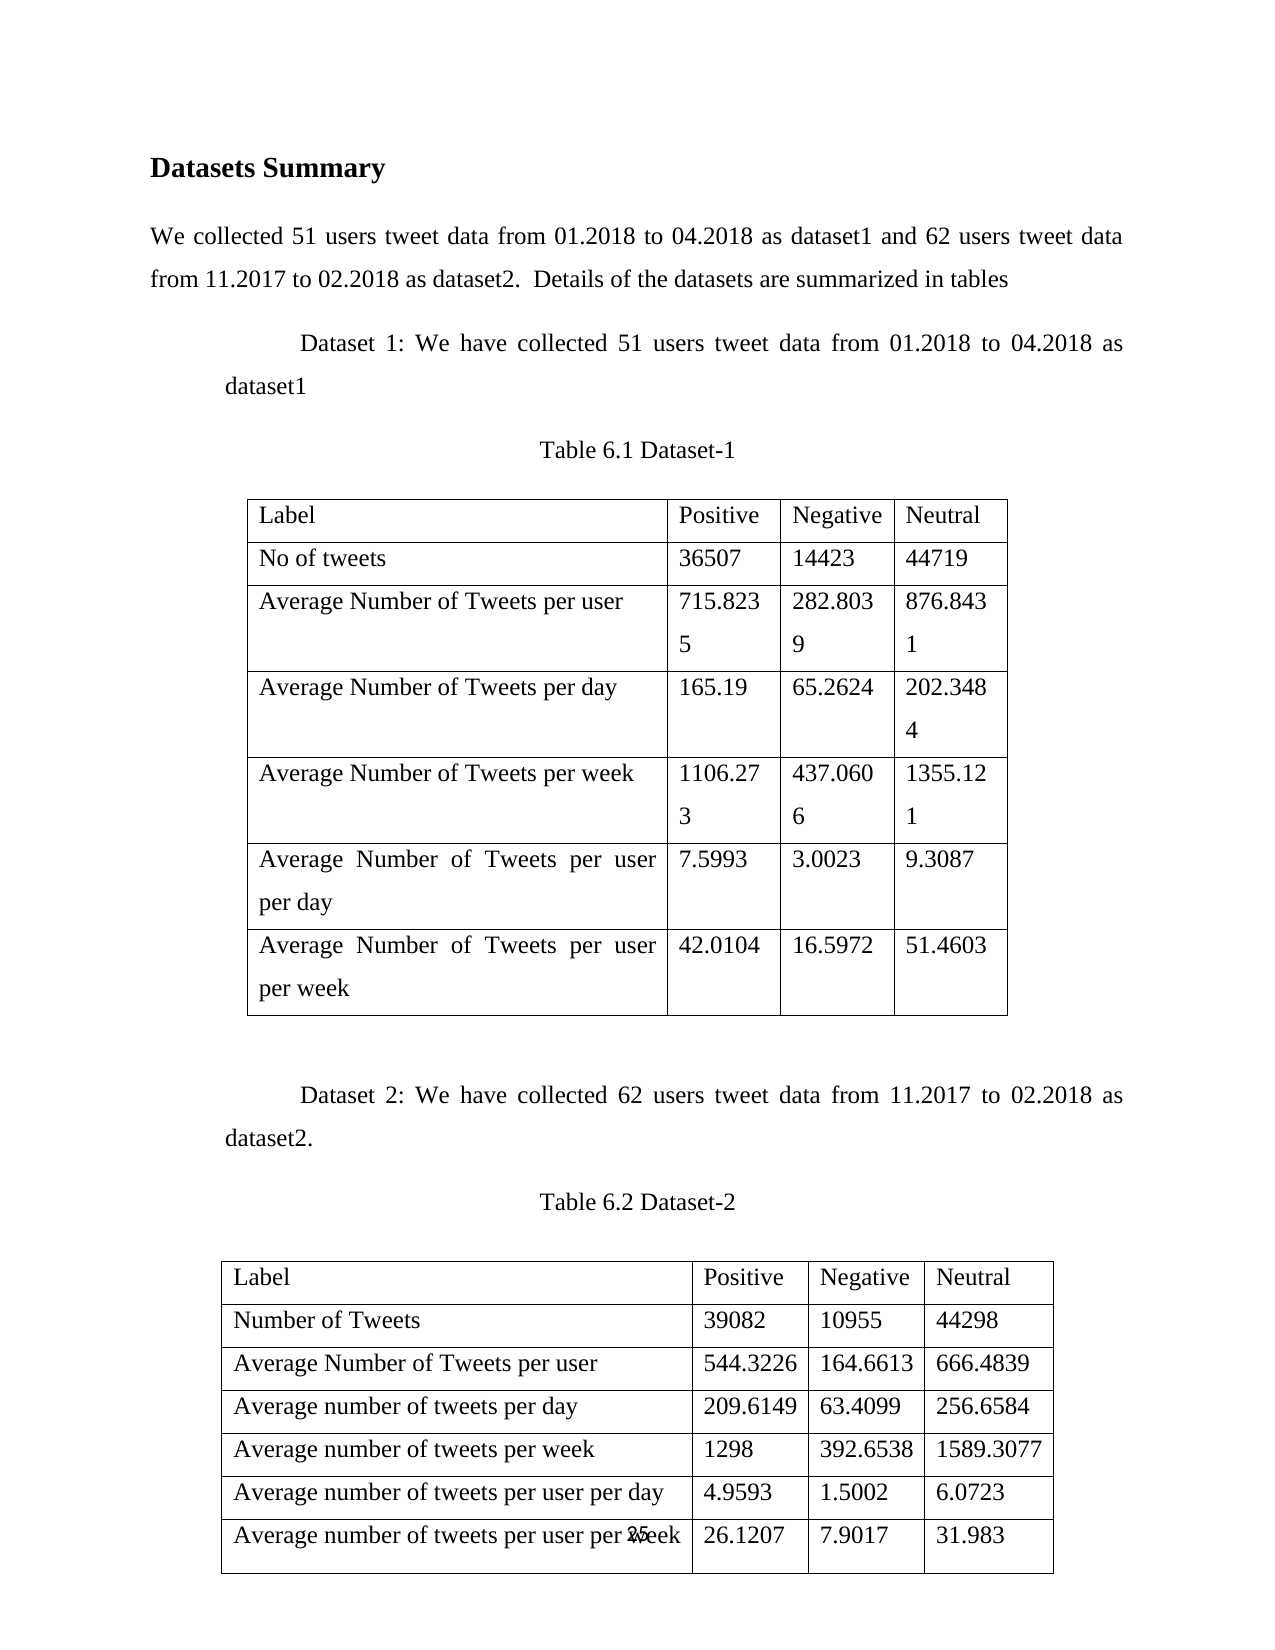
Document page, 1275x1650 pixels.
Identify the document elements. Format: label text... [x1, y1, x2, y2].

table_cell Average Number of Tweets per user [222, 1348, 692, 1390]
table_header Negative [781, 500, 894, 542]
table_cell 16.5972 [781, 930, 894, 1015]
table_cell 39082 [693, 1305, 808, 1347]
text Dataset 2: We have collected 62 users tweet data from 11.2017 to 02.2018 as dataset2. [225, 1080, 1125, 1152]
table_cell 44298 [925, 1305, 1053, 1347]
text Table 6.2 Dataset-2 [150, 1187, 1125, 1216]
table_cell 31.983 [925, 1520, 1053, 1573]
table_cell 65.2624 [781, 672, 894, 757]
table_cell Average number of tweets per day [222, 1391, 692, 1433]
table_header Positive [668, 500, 780, 542]
table_cell 7.5993 [668, 844, 780, 929]
table_cell Number of Tweets [222, 1305, 692, 1347]
text We collected 51 users tweet data from 01.2018 to 04.2018 as dataset1 and 62 users tweet data from 11.2017 to 02.2018 as dataset2. Details of the datasets are summarized in tables [150, 221, 1125, 293]
table_cell 1.5002 [809, 1477, 924, 1519]
table_cell 14423 [781, 543, 894, 585]
table_cell 10955 [809, 1305, 924, 1347]
text Table 6.1 Dataset-1 [150, 435, 1125, 464]
table_cell 256.6584 [925, 1391, 1053, 1433]
table_header Neutral [925, 1262, 1053, 1304]
table_cell Average Number of Tweets per day [248, 672, 667, 757]
table_cell 51.4603 [895, 930, 1007, 1015]
table_cell 209.6149 [693, 1391, 808, 1433]
table_cell 1355.121 [895, 758, 1007, 843]
table_cell 63.4099 [809, 1391, 924, 1433]
table_cell Average Number of Tweets per user per week [248, 930, 667, 1015]
table_cell 9.3087 [895, 844, 1007, 929]
table_cell 876.8431 [895, 586, 1007, 671]
table_cell 1589.3077 [925, 1434, 1053, 1476]
table_cell 1298 [693, 1434, 808, 1476]
table_cell 26.1207 [693, 1520, 808, 1573]
table_cell 6.0723 [925, 1477, 1053, 1519]
table_cell 7.9017 [809, 1520, 924, 1573]
table_cell Average number of tweets per user per week [222, 1520, 692, 1573]
table_cell 165.19 [668, 672, 780, 757]
table_cell Average Number of Tweets per user [248, 586, 667, 671]
table_cell 3.0023 [781, 844, 894, 929]
table_cell Average number of tweets per week [222, 1434, 692, 1476]
table_header Negative [809, 1262, 924, 1304]
table_cell 202.3484 [895, 672, 1007, 757]
text Dataset 1: We have collected 51 users tweet data from 01.2018 to 04.2018 as dataset1 [225, 328, 1125, 400]
table_cell 437.0606 [781, 758, 894, 843]
table_header Neutral [895, 500, 1007, 542]
table_cell 36507 [668, 543, 780, 585]
table_header Label [248, 500, 667, 542]
table_cell 1106.273 [668, 758, 780, 843]
table_cell 544.3226 [693, 1348, 808, 1390]
table_cell 42.0104 [668, 930, 780, 1015]
table_cell 666.4839 [925, 1348, 1053, 1390]
table_cell 392.6538 [809, 1434, 924, 1476]
table_cell No of tweets [248, 543, 667, 585]
table_header Label [222, 1262, 692, 1304]
table_header Positive [693, 1262, 808, 1304]
table_cell Average number of tweets per user per day [222, 1477, 692, 1519]
table_cell 164.6613 [809, 1348, 924, 1390]
table_cell 282.8039 [781, 586, 894, 671]
table_cell 4.9593 [693, 1477, 808, 1519]
text Datasets Summary [150, 150, 1125, 183]
table_cell Average Number of Tweets per week [248, 758, 667, 843]
table_cell Average Number of Tweets per user per day [248, 844, 667, 929]
table_cell 44719 [895, 543, 1007, 585]
table_cell 715.8235 [668, 586, 780, 671]
